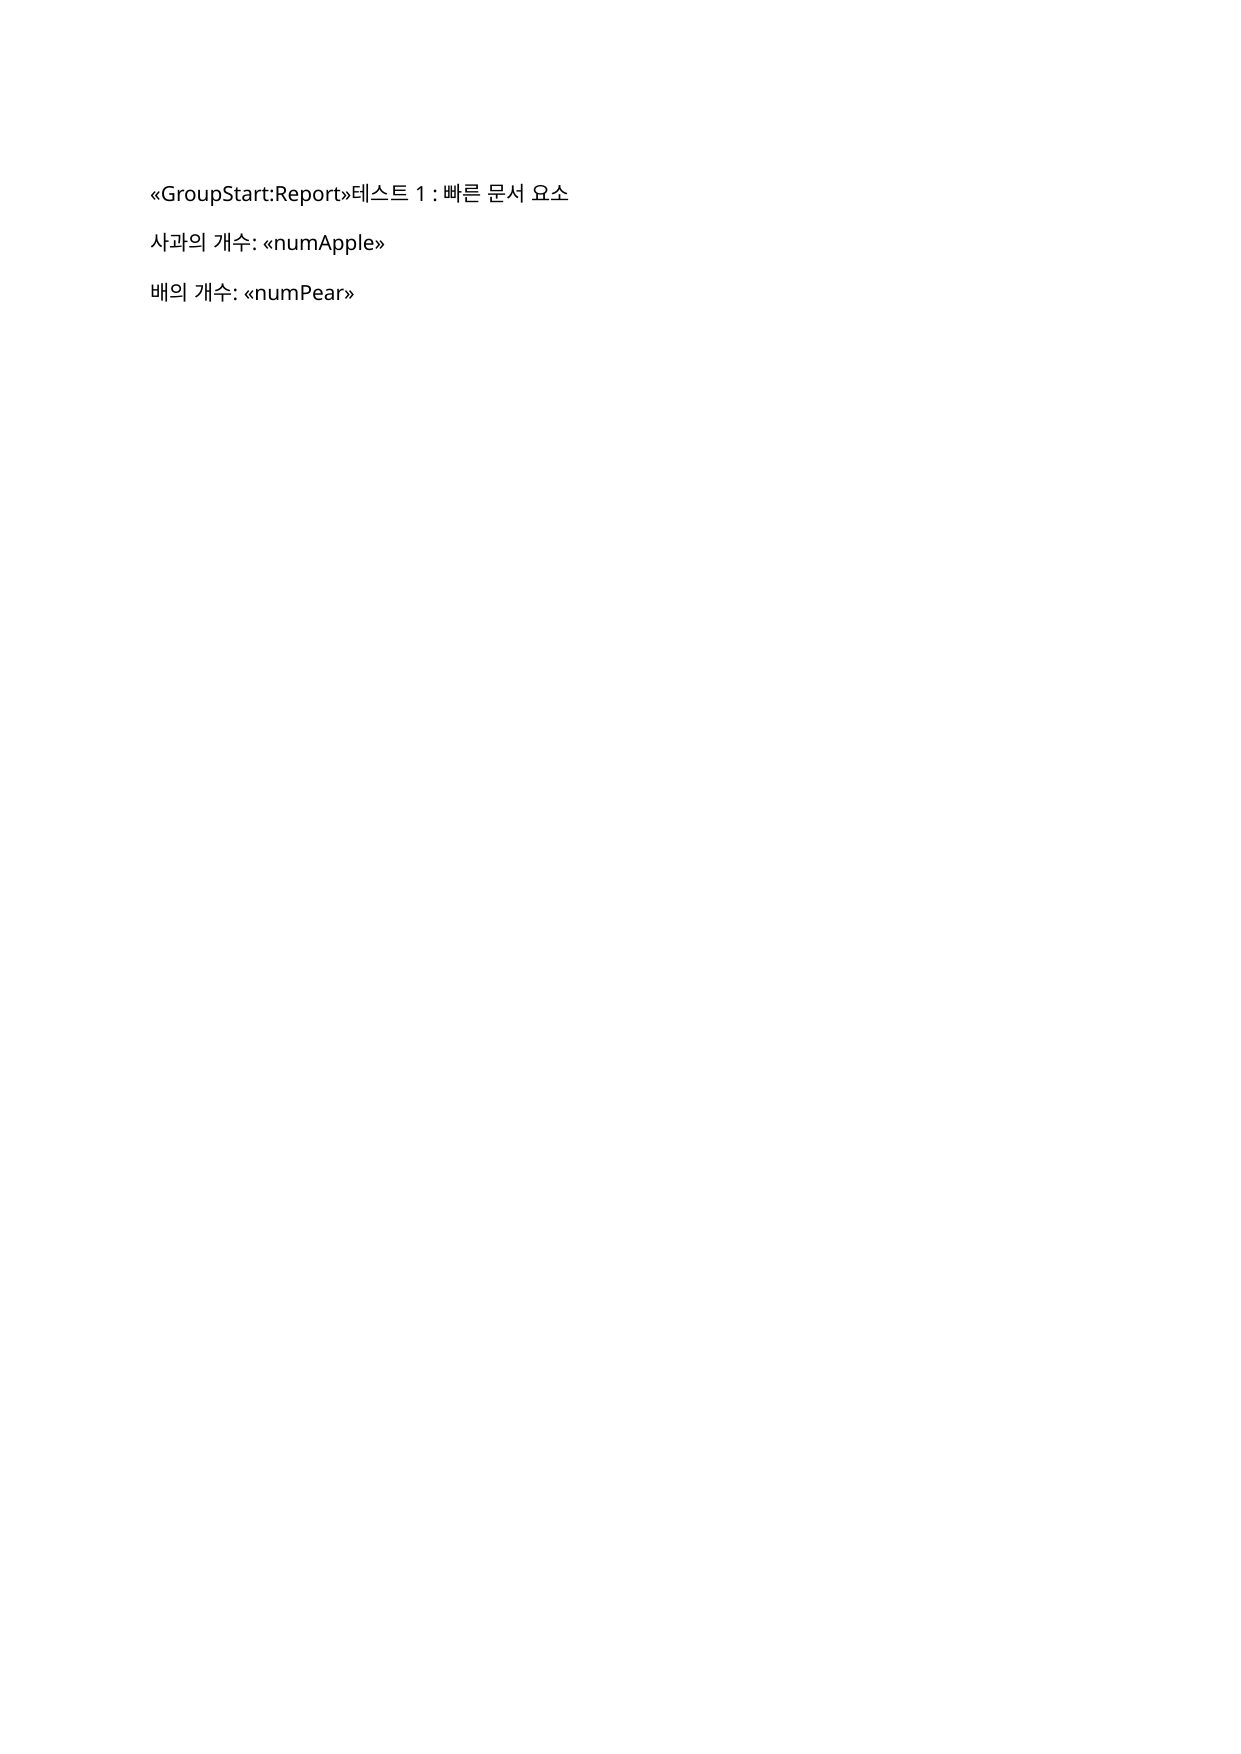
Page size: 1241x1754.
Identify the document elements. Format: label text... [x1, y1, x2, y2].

text 배의 개수: «numPear» [150, 276, 1090, 306]
text 사과의 개수: «numApple» [150, 227, 1090, 257]
text «GroupStart:Report»테스트 1 : 빠른 문서 요소 [150, 177, 1090, 207]
